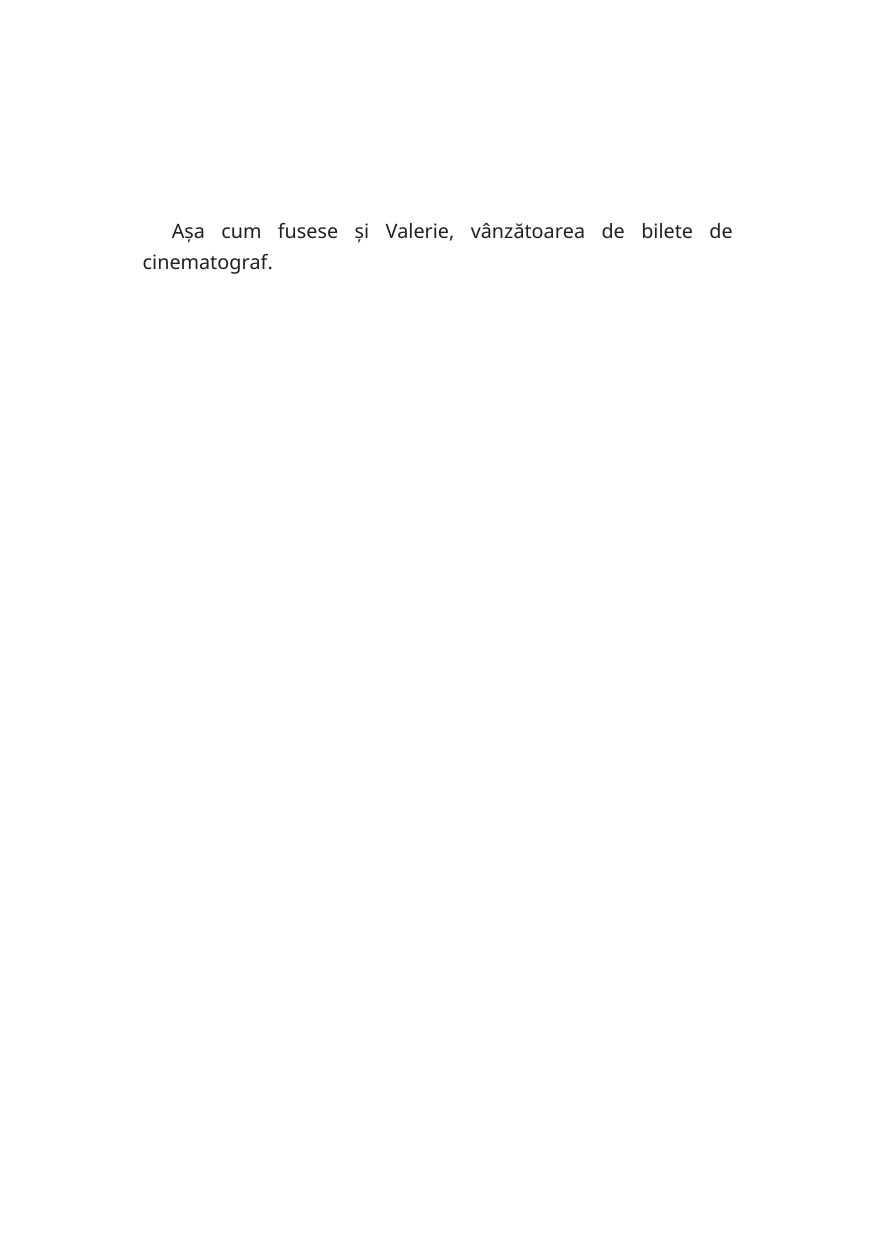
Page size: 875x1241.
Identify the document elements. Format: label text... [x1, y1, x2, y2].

text Aşa cum fusese şi Valerie, vânzătoarea de bilete de cinematograf. [142, 213, 733, 276]
